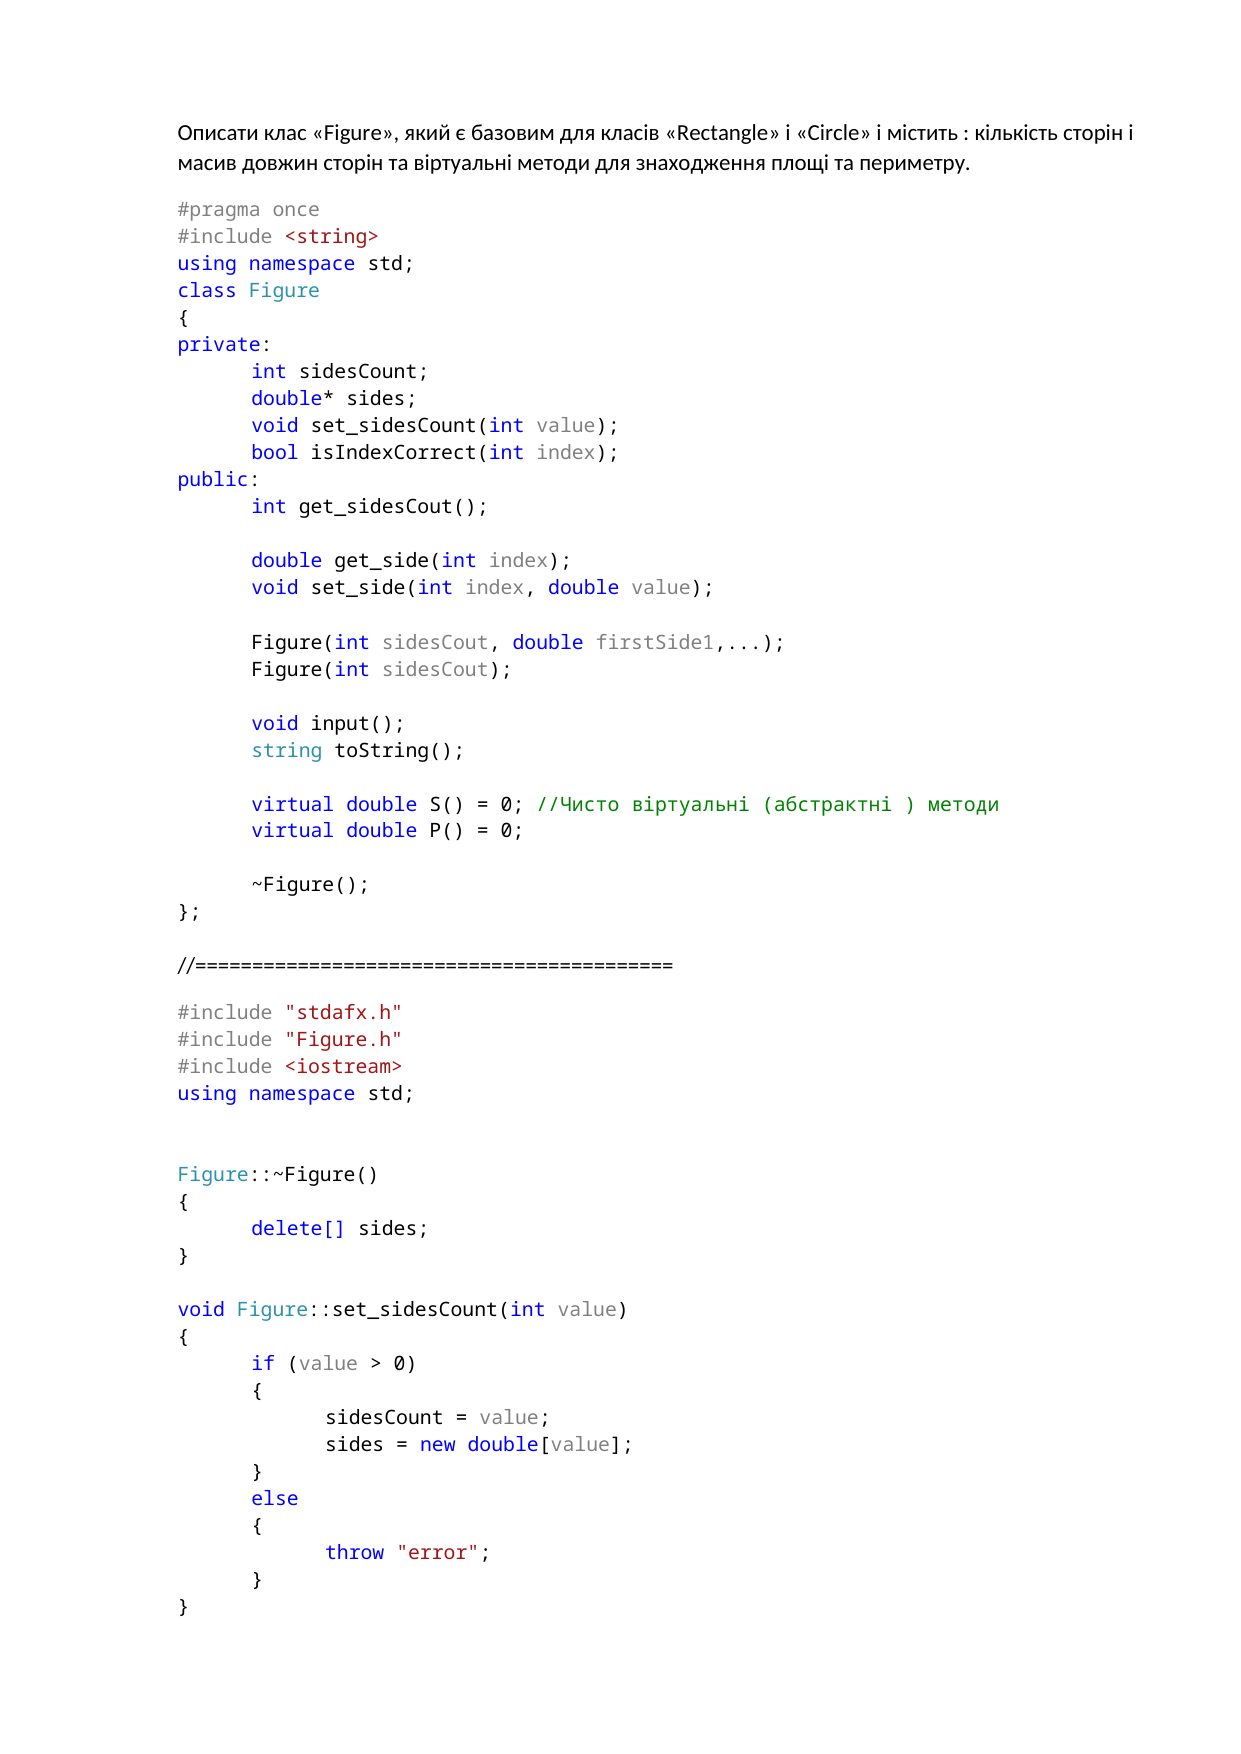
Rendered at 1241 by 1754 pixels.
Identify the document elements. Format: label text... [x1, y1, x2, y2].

text Figure(int sidesCout); [177, 655, 1152, 682]
text sides = new double[value]; [177, 1430, 1152, 1457]
text Figure::~Figure() [177, 1160, 1152, 1187]
text } [177, 1592, 1152, 1619]
text sidesCount = value; [177, 1403, 1152, 1430]
text double* sides; [177, 384, 1152, 411]
text } [177, 1457, 1152, 1484]
text #include "stdafx.h" [177, 998, 1152, 1026]
text virtual double P() = 0; [177, 817, 1152, 844]
text #pragma once [177, 195, 1152, 222]
text void input(); [177, 709, 1152, 736]
text void Figure::set_sidesCount(int value) [177, 1295, 1152, 1322]
text { [177, 1187, 1152, 1214]
text #include "Figure.h" [177, 1026, 1152, 1052]
text void set_side(int index, double value); [177, 573, 1152, 600]
text ~Figure(); [177, 871, 1152, 898]
text throw "error"; [177, 1538, 1152, 1565]
text private: [177, 330, 1152, 357]
text #include <string> [177, 222, 1152, 249]
text using namespace std; [177, 1079, 1152, 1106]
text int get_sidesCout(); [177, 492, 1152, 519]
text bool isIndexCorrect(int index); [177, 438, 1152, 465]
text public: [177, 465, 1152, 492]
text if (value > 0) [177, 1349, 1152, 1376]
text void set_sidesCount(int value); [177, 411, 1152, 438]
text } [177, 1241, 1152, 1268]
text class Figure [177, 276, 1152, 303]
text delete[] sides; [177, 1214, 1152, 1241]
text int sidesCount; [177, 357, 1152, 384]
text { [177, 1322, 1152, 1349]
text Figure(int sidesCout, double firstSide1,...); [177, 628, 1152, 655]
text } [177, 1565, 1152, 1592]
text { [177, 1511, 1152, 1538]
text using namespace std; [177, 249, 1152, 276]
text { [177, 1376, 1152, 1403]
text double get_side(int index); [177, 546, 1152, 573]
text //========================================== [177, 952, 1152, 980]
text string toString(); [177, 736, 1152, 763]
text virtual double S() = 0; //Чисто віртуальні (абстрактні ) методи [177, 790, 1152, 817]
text { [177, 303, 1152, 330]
text Описати клас «Figure», який є базовим для класів «Rectangle» і «Circle» і містить : кількість сторін і масив довжин сторін та віртуальні методи для знаходження площі та периметру. [177, 118, 1152, 176]
text #include <iostream> [177, 1052, 1152, 1079]
text else [177, 1484, 1152, 1511]
text }; [177, 898, 1152, 925]
